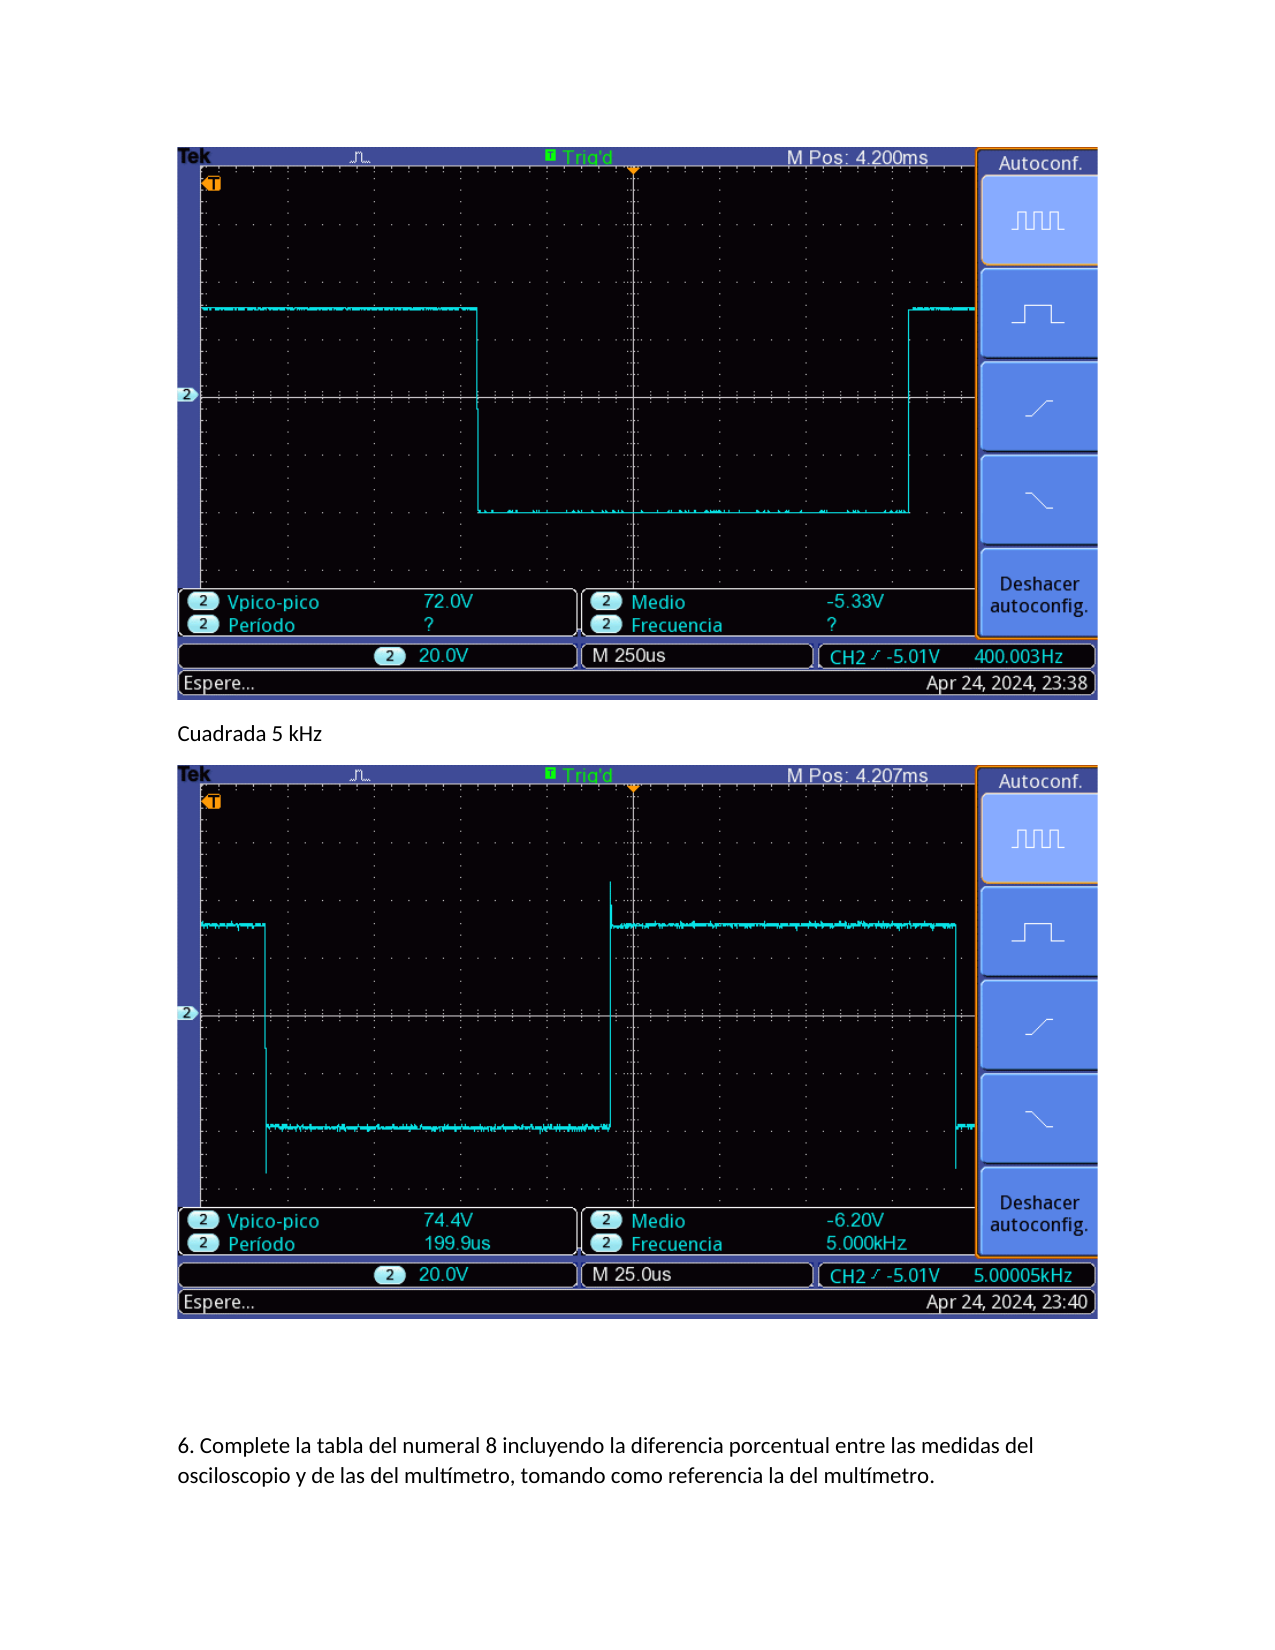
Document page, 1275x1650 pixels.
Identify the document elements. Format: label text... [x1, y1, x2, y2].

picture [177, 147, 1098, 700]
text 6. Complete la tabla del numeral 8 incluyendo la diferencia porcentual entre las medidas del osciloscopio y de las del multímetro, tomando como referencia la del multímetro. [177, 1431, 1098, 1489]
picture [177, 765, 1098, 1319]
text Cuadrada 5 kHz [177, 719, 1098, 747]
